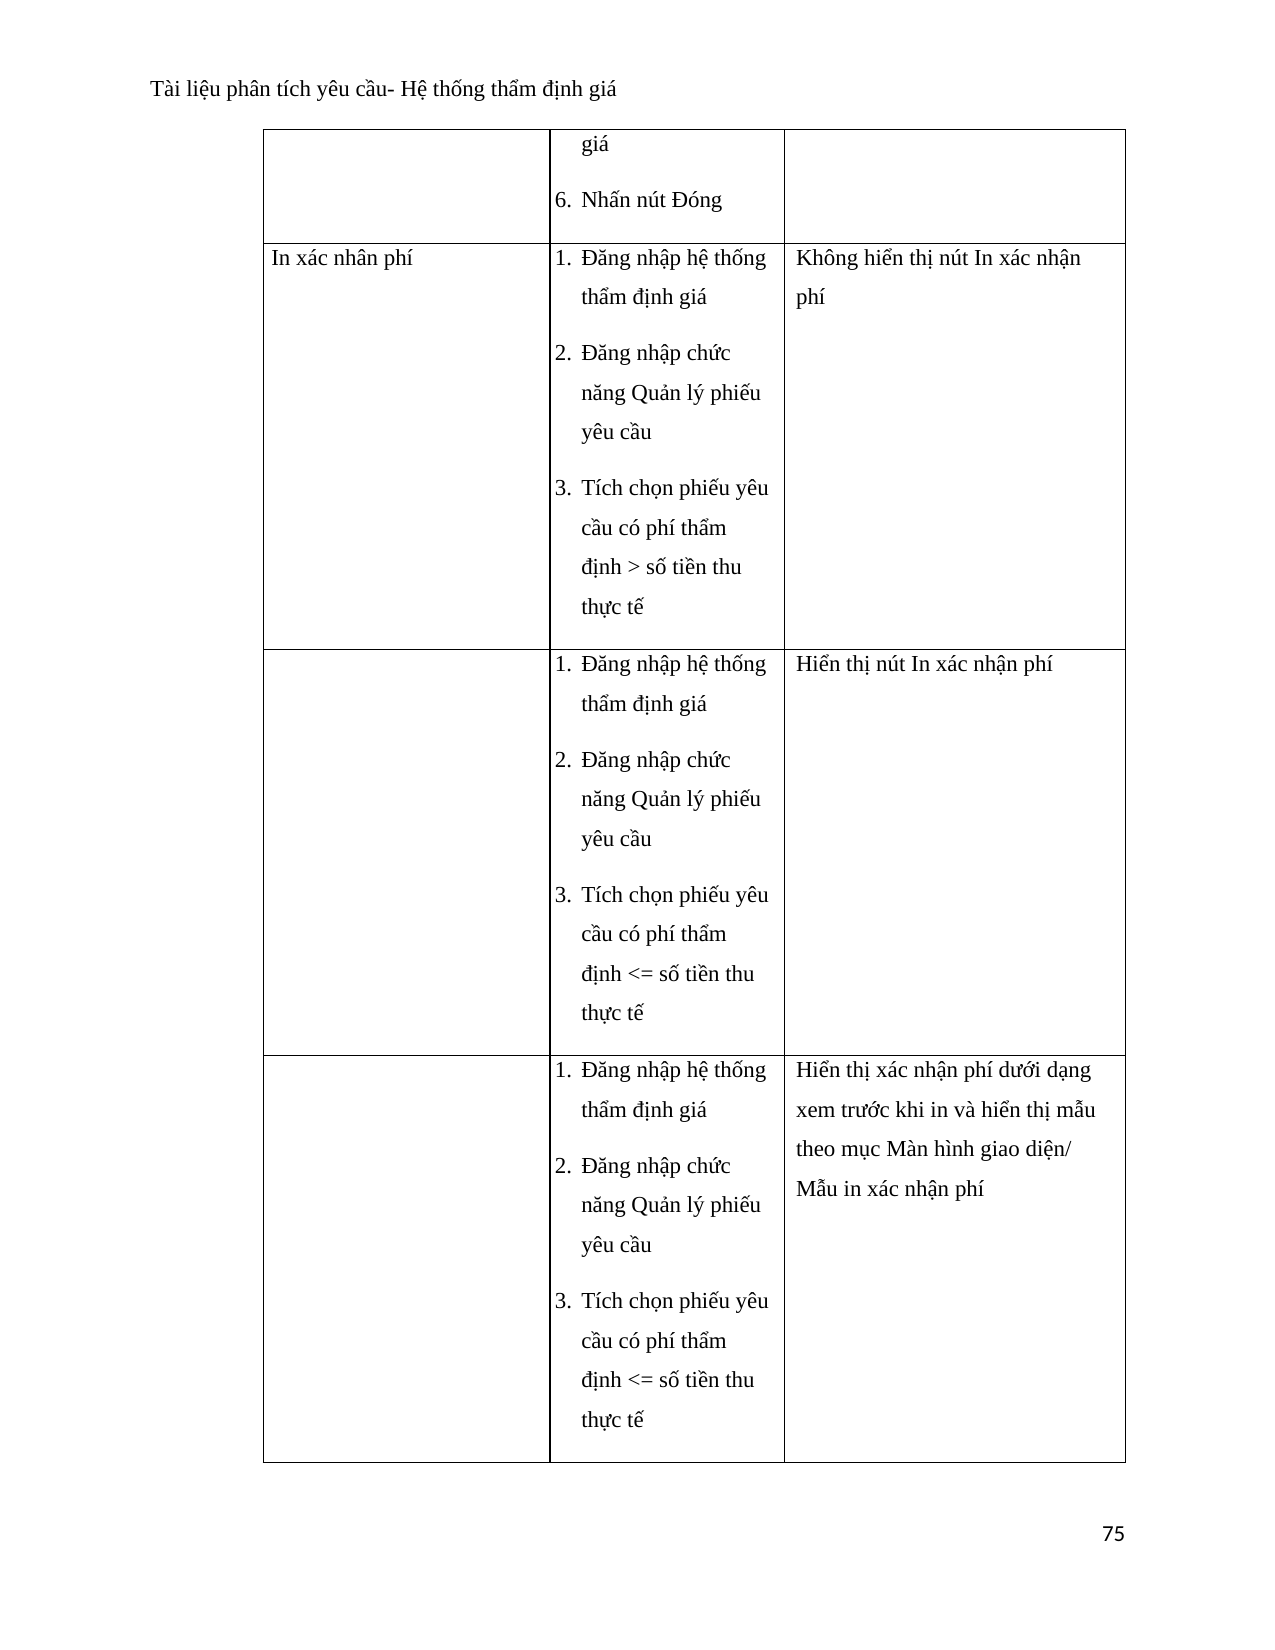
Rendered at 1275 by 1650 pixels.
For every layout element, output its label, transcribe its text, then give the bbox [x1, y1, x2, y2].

table_cell In xác nhân phí [264, 244, 549, 649]
table_cell Không hiển thị nút In xác nhận phí [785, 244, 1125, 649]
table_cell Hiển thị nút In xác nhận phí [785, 650, 1125, 1055]
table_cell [551, 1056, 784, 1462]
table_cell Đăng nhập hệ thống thẩm định giá Đăng nhập chức năng Quản lý phiếu yêu cầu Tích chọn phiếu yêu cầu có phí thẩm định <= số tiền thu thực tế [551, 650, 784, 1055]
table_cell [551, 130, 784, 243]
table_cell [785, 1056, 1125, 1462]
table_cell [785, 130, 1125, 243]
table_cell [264, 1056, 549, 1462]
table_cell Đăng nhập hệ thống thẩm định giá Đăng nhập chức năng Quản lý phiếu yêu cầu Tích chọn phiếu yêu cầu có phí thẩm định > số tiền thu thực tế [551, 244, 784, 649]
table_cell [264, 650, 549, 1055]
